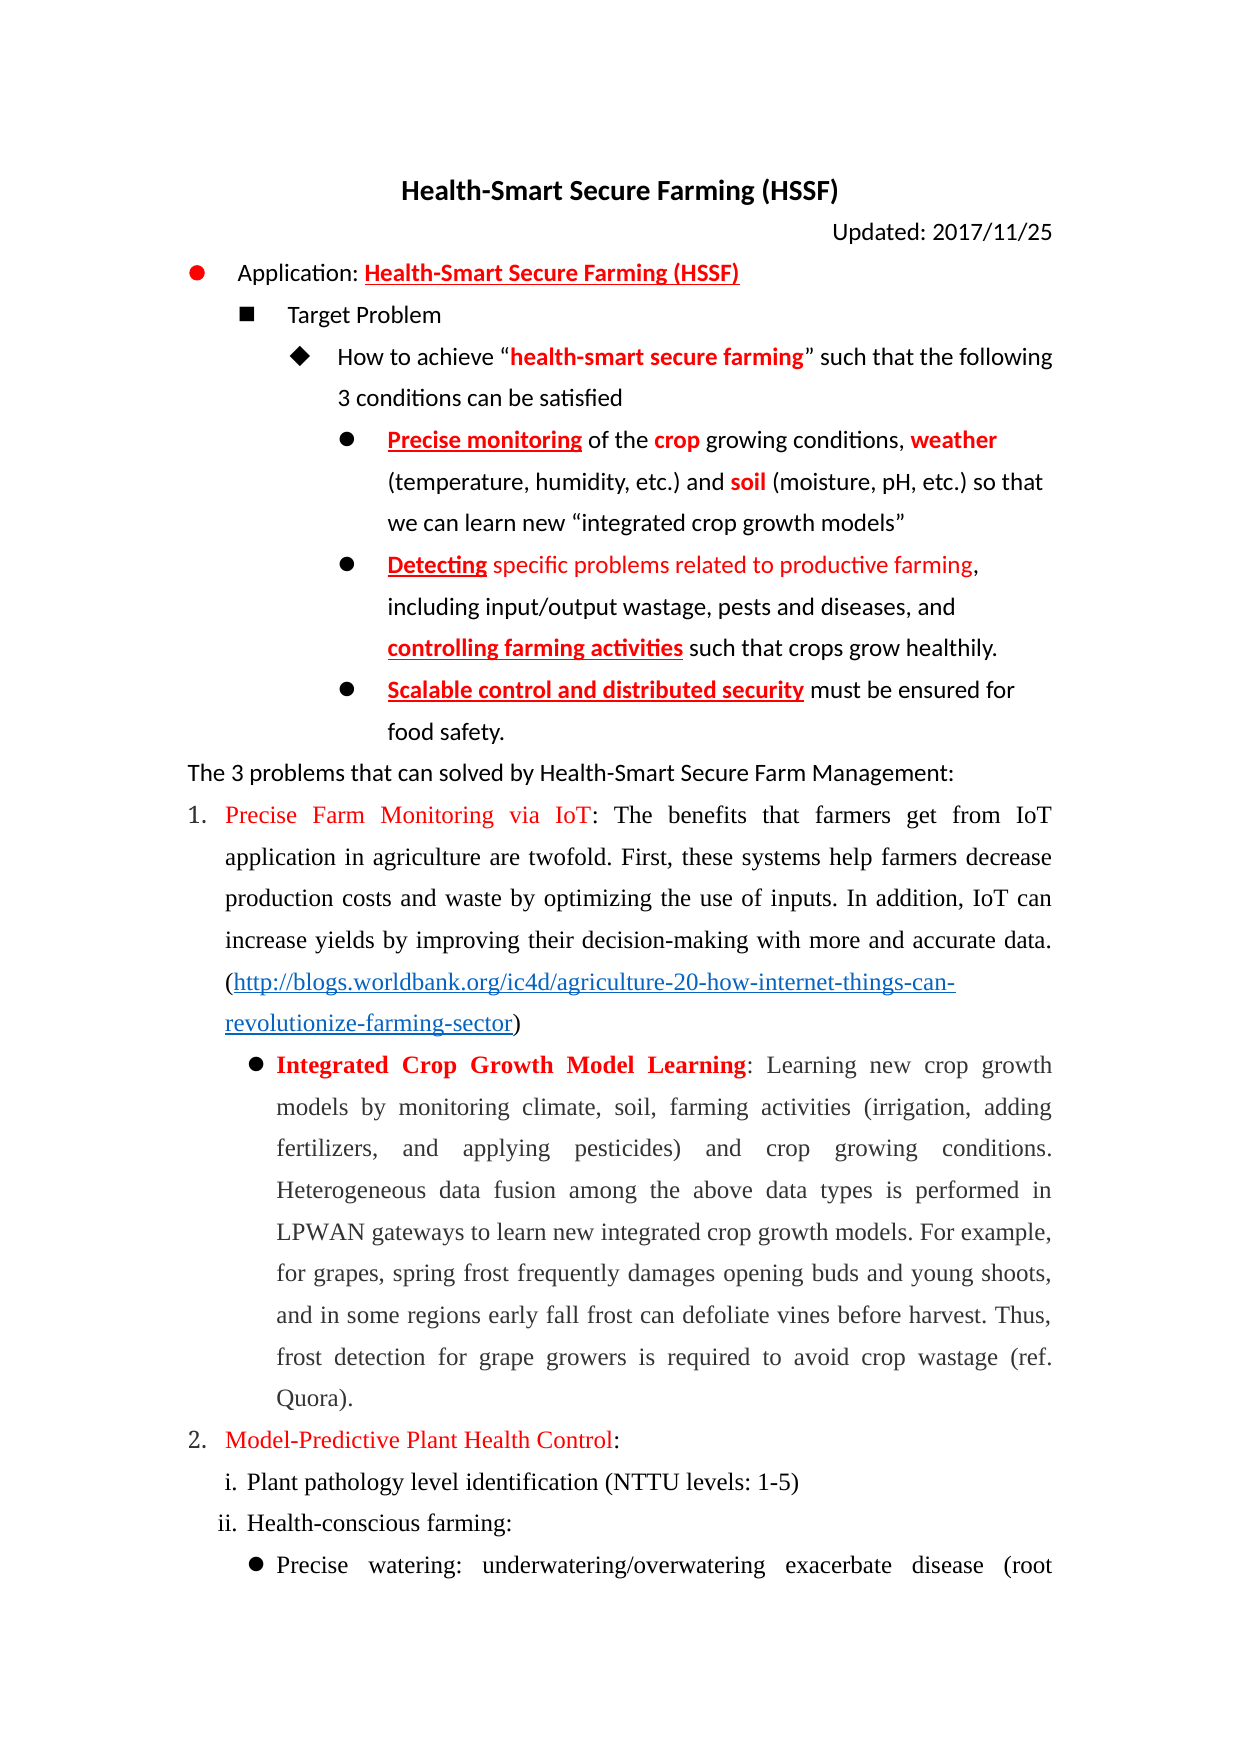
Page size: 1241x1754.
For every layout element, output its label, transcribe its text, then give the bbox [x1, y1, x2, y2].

list Precise Farm Monitoring via IoT: The benefits that farmers get from IoT application in agriculture are twofold. First, these systems help farmers decrease production costs and waste by optimizing the use of inputs. In addition, IoT can increase yields by improving their decision-making with more and accurate data. (http://blogs.worldbank.org/ic4d/agriculture-20-how-internet-things-can-revolutionize-farming-sector) [187, 794, 1053, 1044]
list Integrated Crop Growth Model Learning: Learning new crop growth models by monitoring climate, soil, farming activities (irrigation, adding fertilizers, and applying pesticides) and crop growing conditions. Heterogeneous data fusion among the above data types is performed in LPWAN gateways to learn new integrated crop growth models. For example, for grapes, spring frost frequently damages opening buds and young shoots, and in some regions early fall frost can defoliate vines before harvest. Thus, frost detection for grape growers is required to avoid crop wastage (ref. Quora). [247, 1044, 1053, 1419]
list How to achieve “health-smart secure farming” such that the following 3 conditions can be satisfied [287, 335, 1053, 419]
list Plant pathology level identification (NTTU levels: 1-5) [237, 1460, 1053, 1502]
list Detecting specific problems related to productive farming, including input/output wastage, pests and diseases, and controlling farming activities such that crops grow healthily. [337, 544, 1053, 669]
list Application: Health-Smart Secure Farming (HSSF) [187, 252, 1053, 294]
list Health-conscious farming: [237, 1502, 1053, 1544]
text Updated: 2017/11/25 [187, 210, 1053, 252]
list Scalable control and distributed security must be ensured for food safety. [337, 669, 1053, 752]
text Health-Smart Secure Farming (HSSF) [187, 169, 1053, 210]
list Target Problem [237, 294, 1053, 335]
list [247, 1544, 1053, 1585]
list Precise monitoring of the crop growing conditions, weather (temperature, humidity, etc.) and soil (moisture, pH, etc.) so that we can learn new “integrated crop growth models” [337, 419, 1053, 544]
list Model-Predictive Plant Health Control: [187, 1419, 1053, 1460]
text The 3 problems that can solved by Health-Smart Secure Farm Management: [187, 752, 1053, 794]
